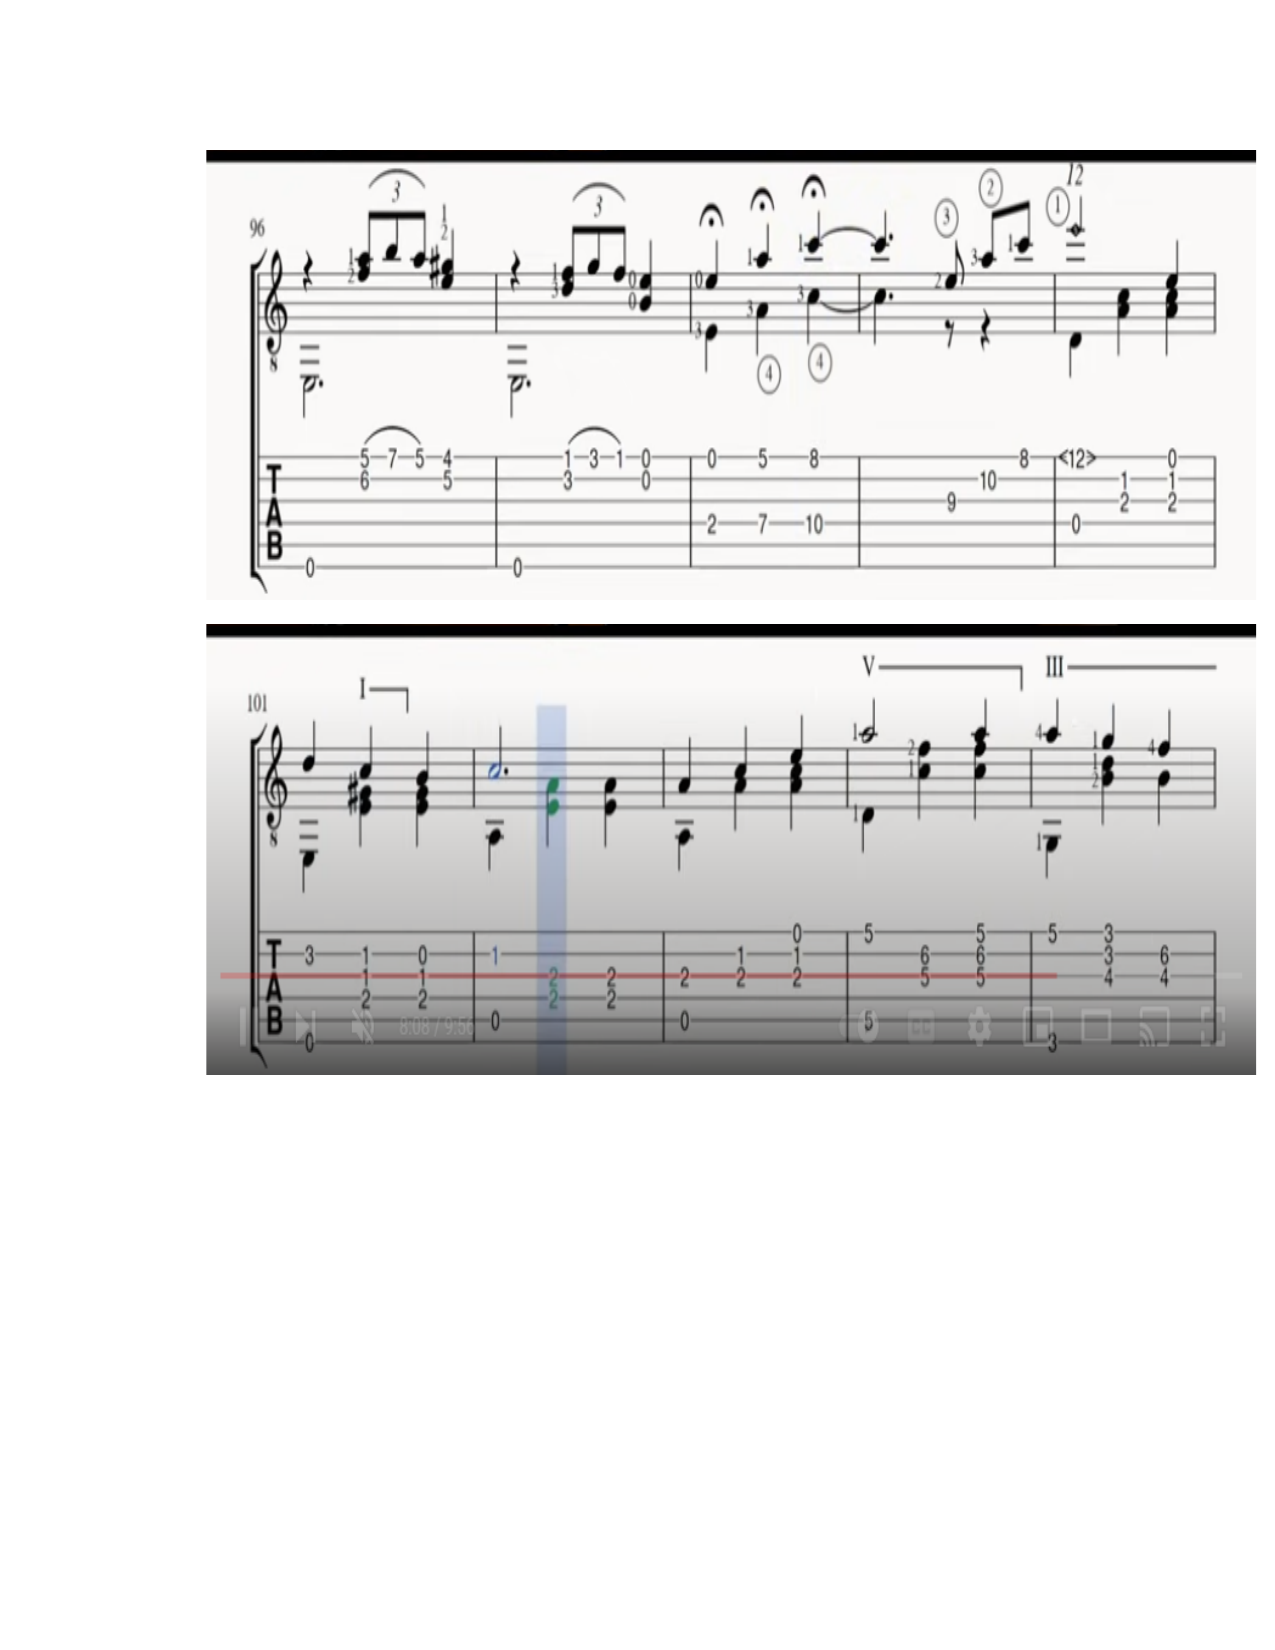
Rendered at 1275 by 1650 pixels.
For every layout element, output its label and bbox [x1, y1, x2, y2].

picture [206, 624, 1257, 1075]
picture [206, 150, 1257, 600]
